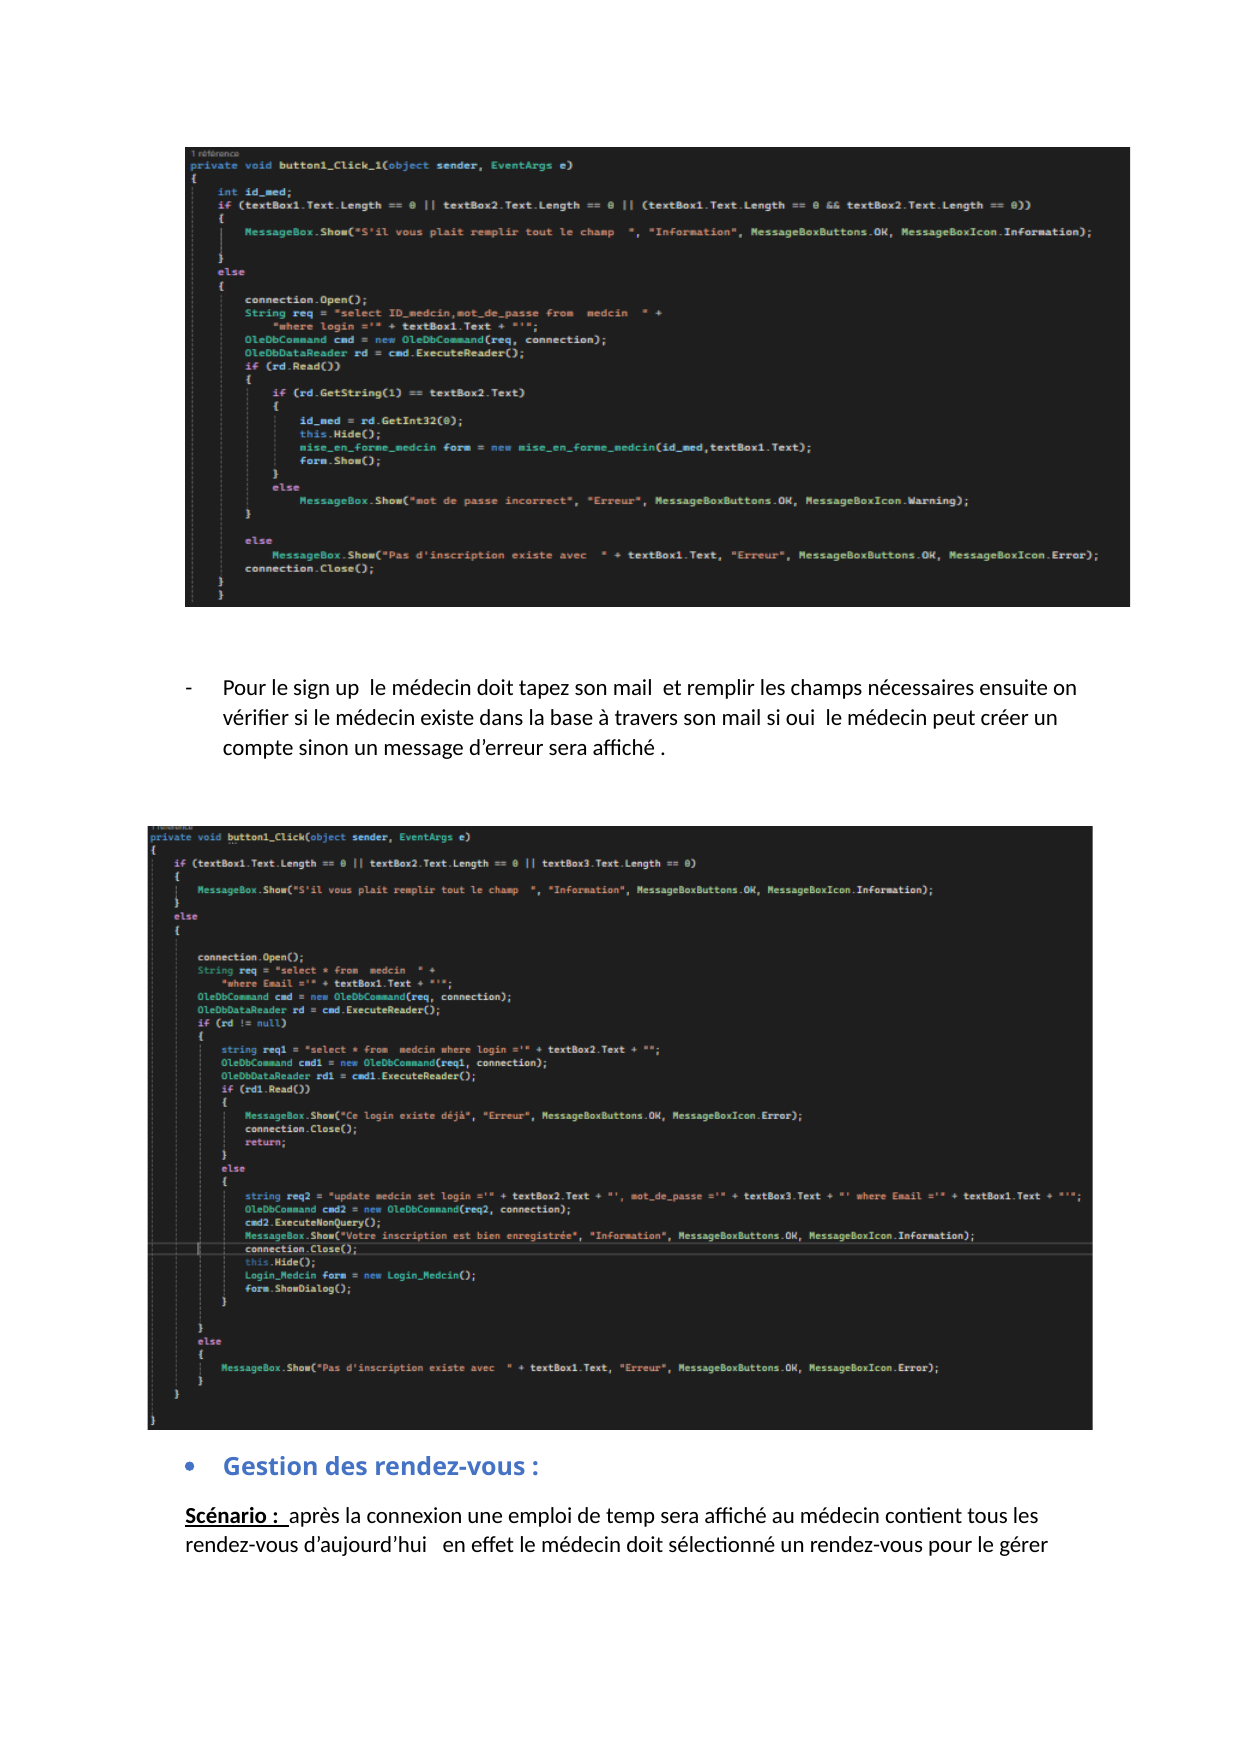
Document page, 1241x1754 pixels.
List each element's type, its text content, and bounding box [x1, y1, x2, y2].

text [185, 1501, 1093, 1559]
list Pour le sign up le médecin doit tapez son mail et remplir les champs nécessaires ensuite on vérifier si le médecin existe dans la base à travers son mail si oui le médecin peut créer un compte sinon un message d’erreur sera affiché . [185, 673, 1093, 761]
picture [147, 826, 1093, 1430]
list Gestion des rendez-vous : [185, 1448, 1093, 1482]
picture [185, 147, 1130, 607]
